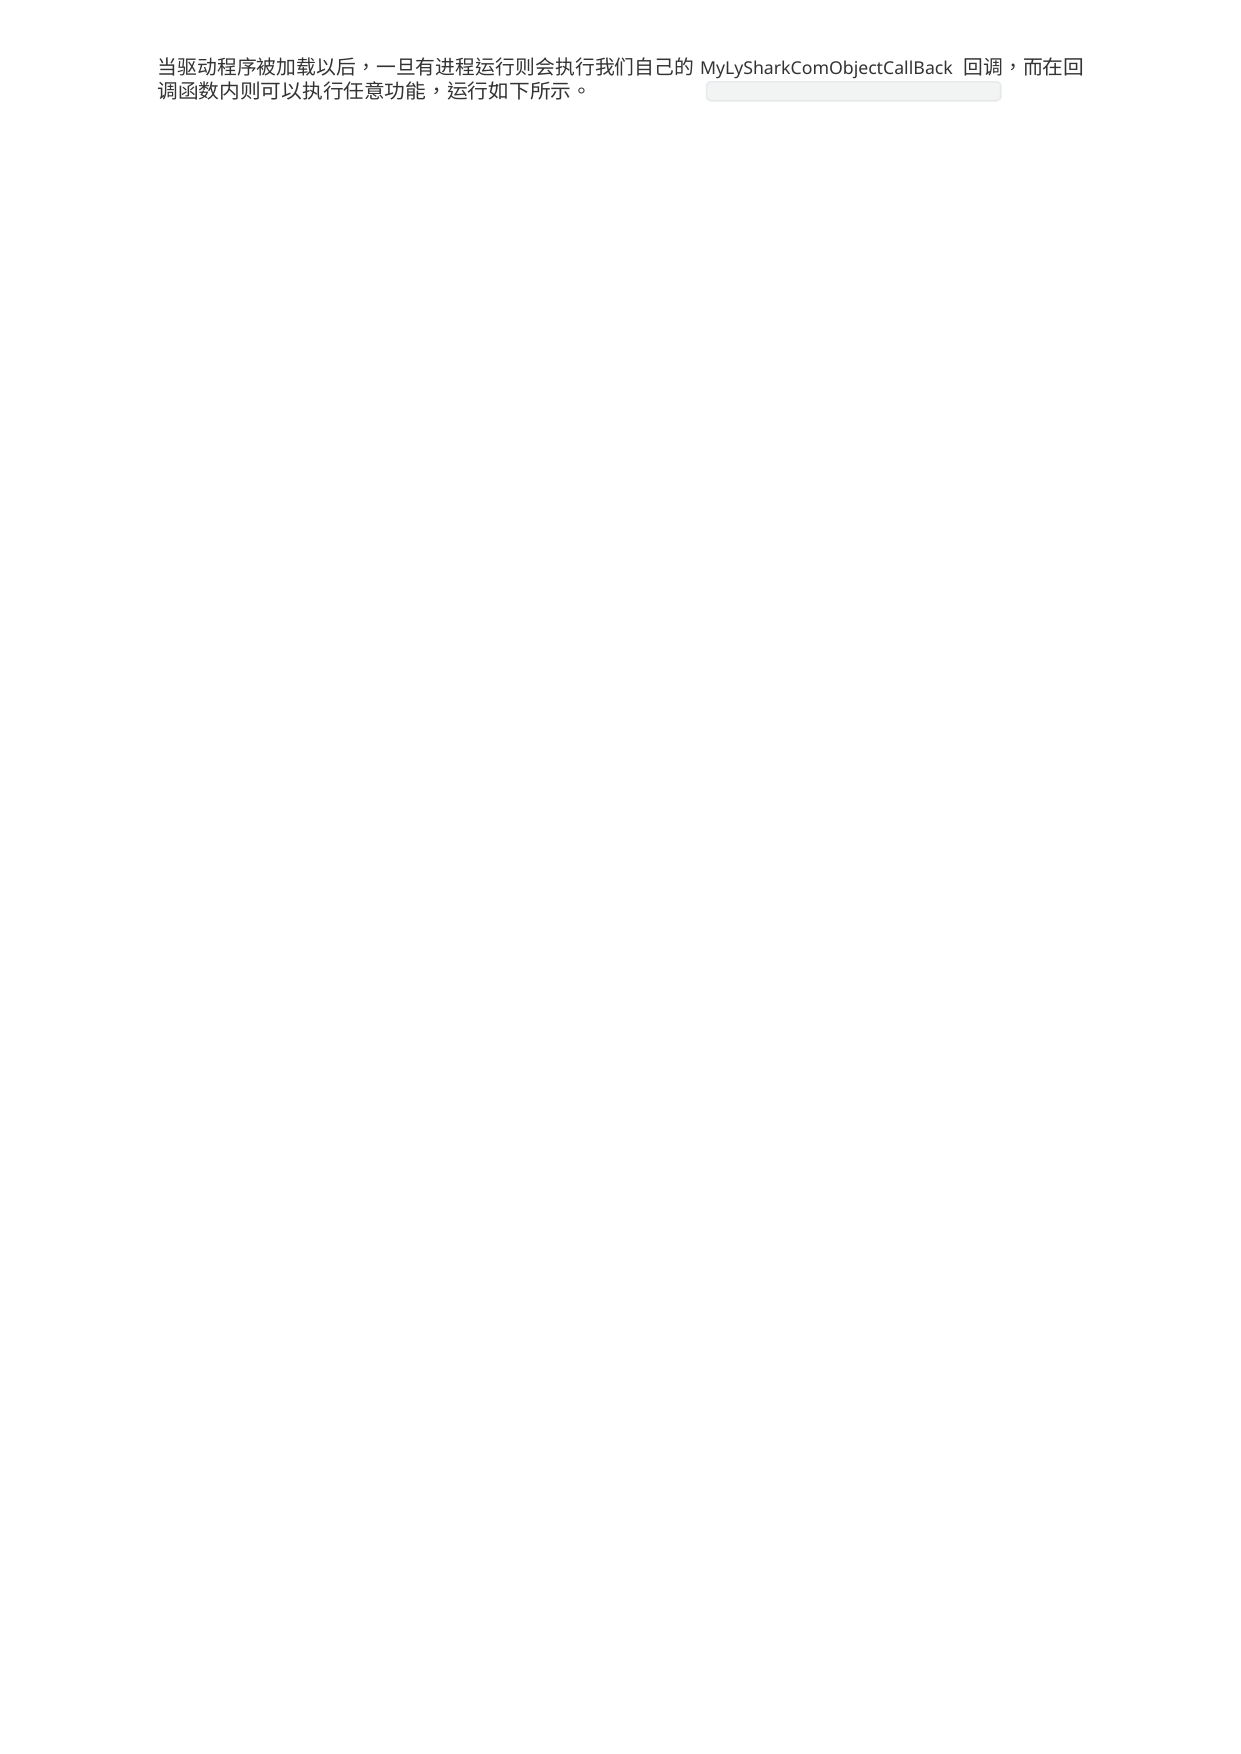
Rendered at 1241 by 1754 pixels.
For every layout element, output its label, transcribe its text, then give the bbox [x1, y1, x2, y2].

text 当驱动程序被加载以后，一旦有进程运行则会执行我们自己的 MyLySharkComObjectCallBack 回调，而在回调函数内则可以执行任意功能，运行如下所示。 [157, 54, 1084, 104]
